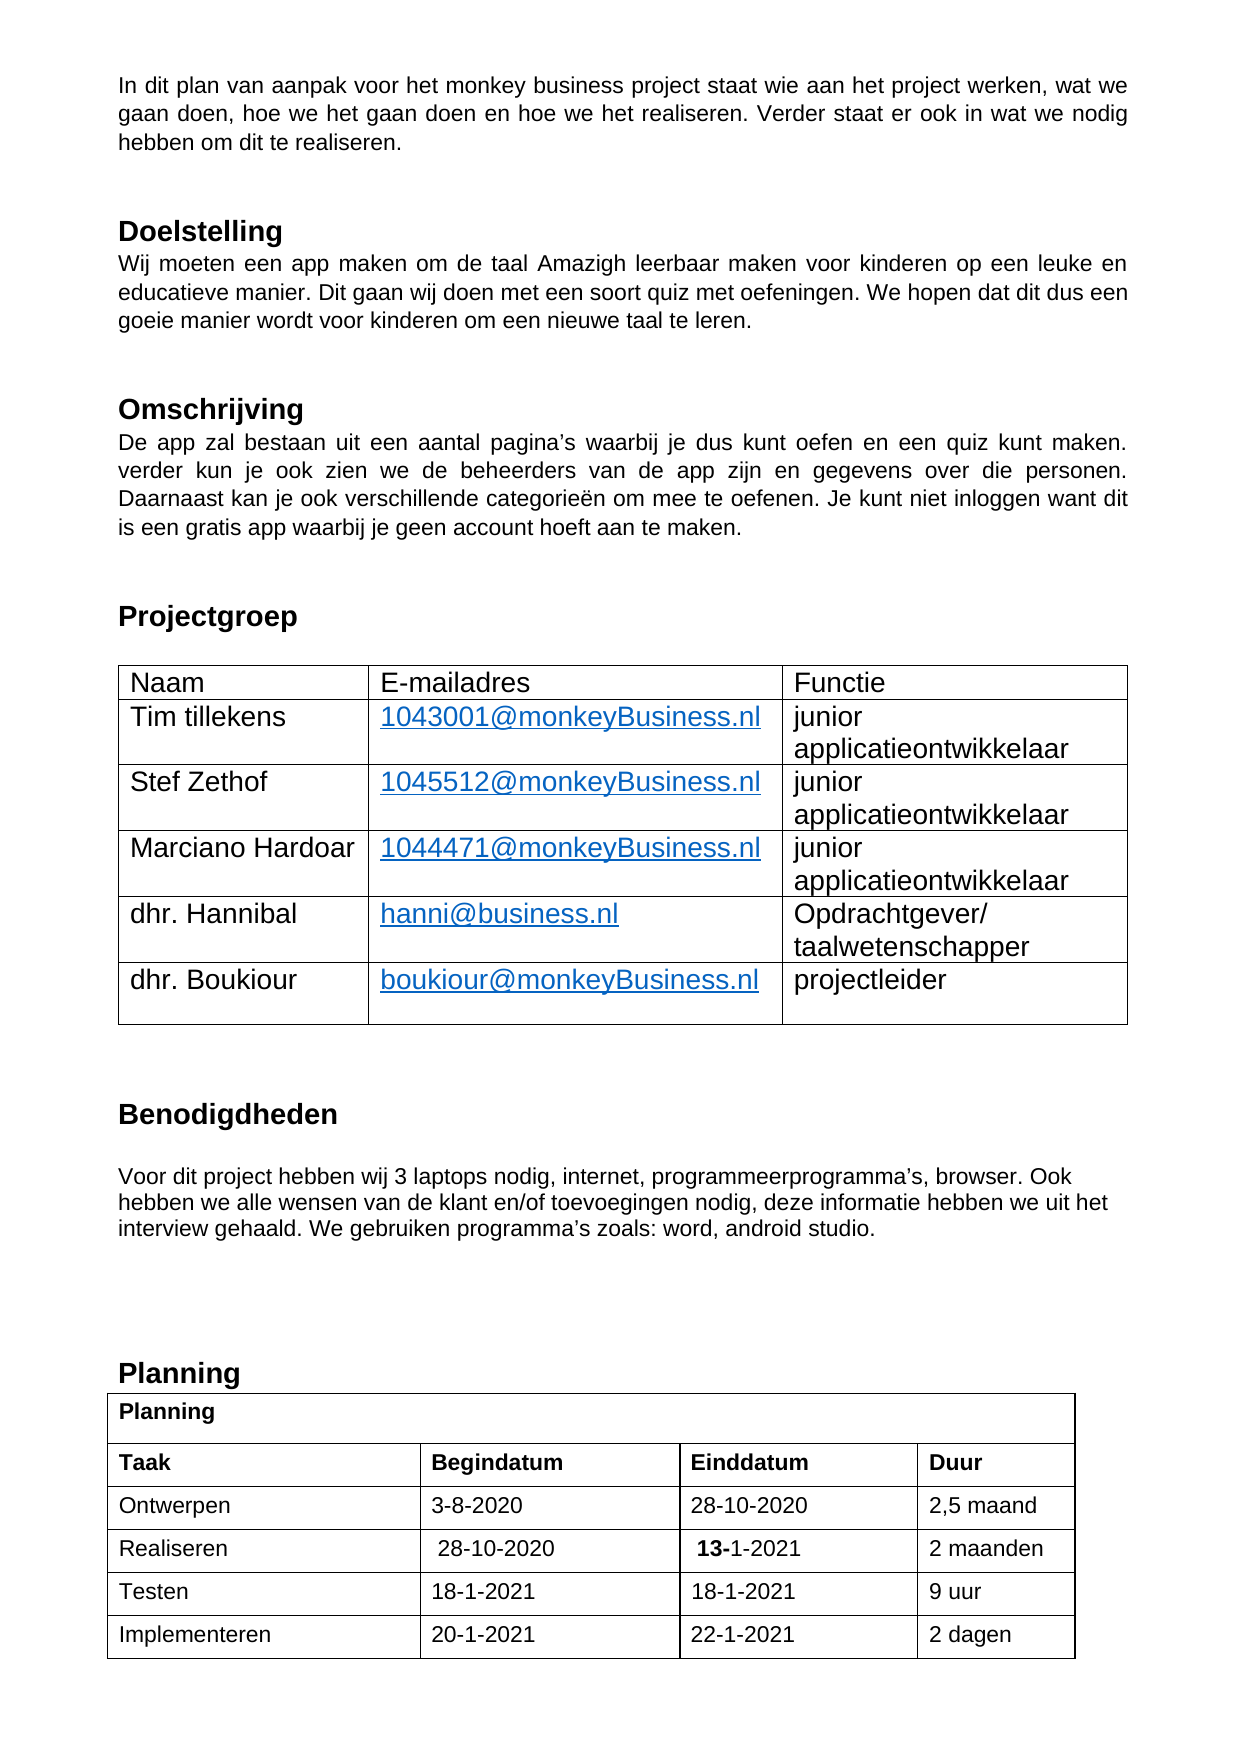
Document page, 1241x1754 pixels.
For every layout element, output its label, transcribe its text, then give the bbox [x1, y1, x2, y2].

text Planning [118, 1356, 1129, 1390]
table_cell 1044471@monkeyBusiness.nl [369, 831, 782, 896]
table_cell Einddatum [681, 1444, 917, 1486]
text Voor dit project hebben wij 3 laptops nodig, internet, programmeerprogramma’s, browser. Ook hebben we alle wensen van de klant en/of toevoegingen nodig, deze informatie hebben we uit het interview gehaald. We gebruiken programma’s zoals: word, android studio. [118, 1163, 1129, 1242]
table_cell Implementeren [108, 1616, 420, 1658]
table_cell projectleider [783, 963, 1127, 1024]
table_header [918, 1394, 1074, 1443]
table_cell 28-10-2020 [421, 1530, 679, 1572]
table_cell Stef Zethof [119, 765, 368, 830]
text Wij moeten een app maken om de taal Amazigh leerbaar maken voor kinderen op een leuke en educatieve manier. Dit gaan wij doen met een soort quiz met oefeningen. We hopen dat dit dus een goeie manier wordt voor kinderen om een nieuwe taal te leren. [118, 250, 1129, 333]
table_cell 28-10-2020 [681, 1487, 917, 1529]
table_cell 1045512@monkeyBusiness.nl [369, 765, 782, 830]
table_cell junior applicatieontwikkelaar [783, 765, 1127, 830]
table_cell 9 uur [918, 1573, 1074, 1615]
table_cell Tim tillekens [119, 700, 368, 764]
table_cell 20-1-2021 [421, 1616, 679, 1658]
table_header E-mailadres [369, 666, 782, 698]
table_cell Taak [108, 1444, 420, 1486]
table_cell 2,5 maand [918, 1487, 1074, 1529]
table_cell 13-1-2021 [681, 1530, 917, 1572]
table_cell Testen [108, 1573, 420, 1615]
table_cell hanni@business.nl [369, 897, 782, 962]
table_cell boukiour@monkeyBusiness.nl [369, 963, 782, 1024]
text Omschrijving [118, 392, 1129, 426]
table_cell 2 dagen [918, 1616, 1074, 1658]
text Doelstelling [118, 214, 1129, 248]
table_cell Marciano Hardoar [119, 831, 368, 896]
text Benodigdheden [118, 1097, 1129, 1131]
table_cell 18-1-2021 [681, 1573, 917, 1615]
table_cell 3-8-2020 [421, 1487, 679, 1529]
table_cell 22-1-2021 [681, 1616, 917, 1658]
table_cell dhr. Hannibal [119, 897, 368, 962]
text In dit plan van aanpak voor het monkey business project staat wie aan het project werken, wat we gaan doen, hoe we het gaan doen en hoe we het realiseren. Verder staat er ook in wat we nodig hebben om dit te realiseren. [118, 72, 1129, 155]
table_cell Opdrachtgever/taalwetenschapper [783, 897, 1127, 962]
table_header [421, 1394, 680, 1443]
table_cell 1043001@monkeyBusiness.nl [369, 700, 782, 764]
table_header Naam [119, 666, 368, 698]
table_cell Duur [918, 1444, 1074, 1486]
table_header [680, 1394, 918, 1443]
table_cell Begindatum [421, 1444, 679, 1486]
table_cell Realiseren [108, 1530, 420, 1572]
table_cell junior applicatieontwikkelaar [783, 700, 1127, 764]
table_header Functie [783, 666, 1127, 698]
table_cell 18-1-2021 [421, 1573, 679, 1615]
table_header Planning [108, 1394, 421, 1443]
table_cell Ontwerpen [108, 1487, 420, 1529]
table_cell dhr. Boukiour [119, 963, 368, 1024]
text Projectgroep [118, 599, 1129, 633]
text De app zal bestaan uit een aantal pagina’s waarbij je dus kunt oefen en een quiz kunt maken. verder kun je ook zien we de beheerders van de app zijn en gegevens over die personen. Daarnaast kan je ook verschillende categorieën om mee te oefenen. Je kunt niet inloggen want dit is een gratis app waarbij je geen account hoeft aan te maken. [118, 428, 1129, 540]
table_cell 2 maanden [918, 1530, 1074, 1572]
table_cell junior applicatieontwikkelaar [783, 831, 1127, 896]
